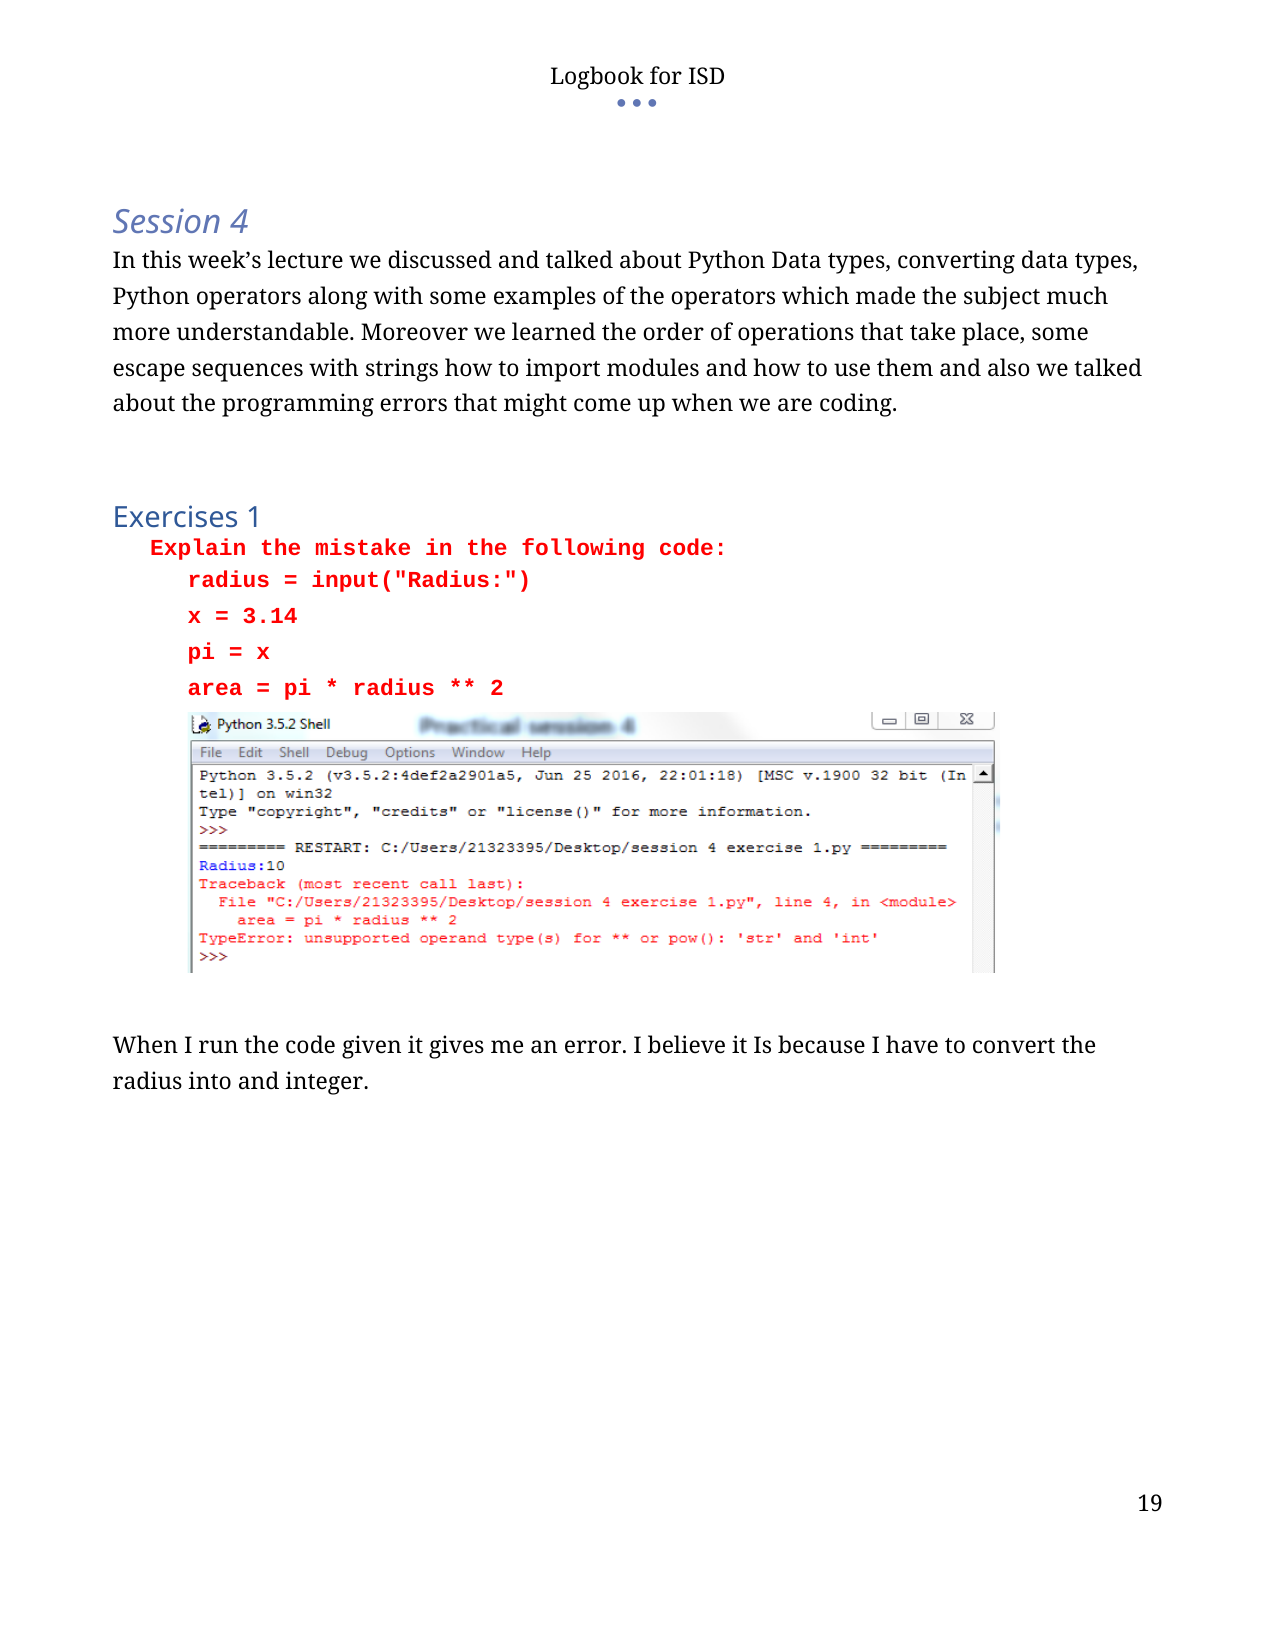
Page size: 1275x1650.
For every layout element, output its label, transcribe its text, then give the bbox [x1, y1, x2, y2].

subtitle Exercises 1 [112, 496, 1162, 536]
text radius = input("Radius:") [187, 568, 1162, 594]
subtitle Session 4 [112, 198, 1162, 244]
text x = 3.14 [187, 604, 1162, 630]
text Explain the mistake in the following code: [150, 536, 1162, 562]
text area = pi * radius ** 2 [187, 676, 1162, 702]
text When I run the code given it gives me an error. I believe it Is because I have to convert the radius into and integer. [112, 1029, 1162, 1096]
text In this week’s lecture we discussed and talked about Python Data types, converting data types, Python operators along with some examples of the operators which made the subject much more understandable. Moreover we learned the order of operations that take place, some escape sequences with strings how to import modules and how to use them and also we talked about the programming errors that might come up when we are coding. [112, 244, 1162, 419]
picture [187, 712, 1001, 973]
text pi = x [187, 640, 1162, 666]
